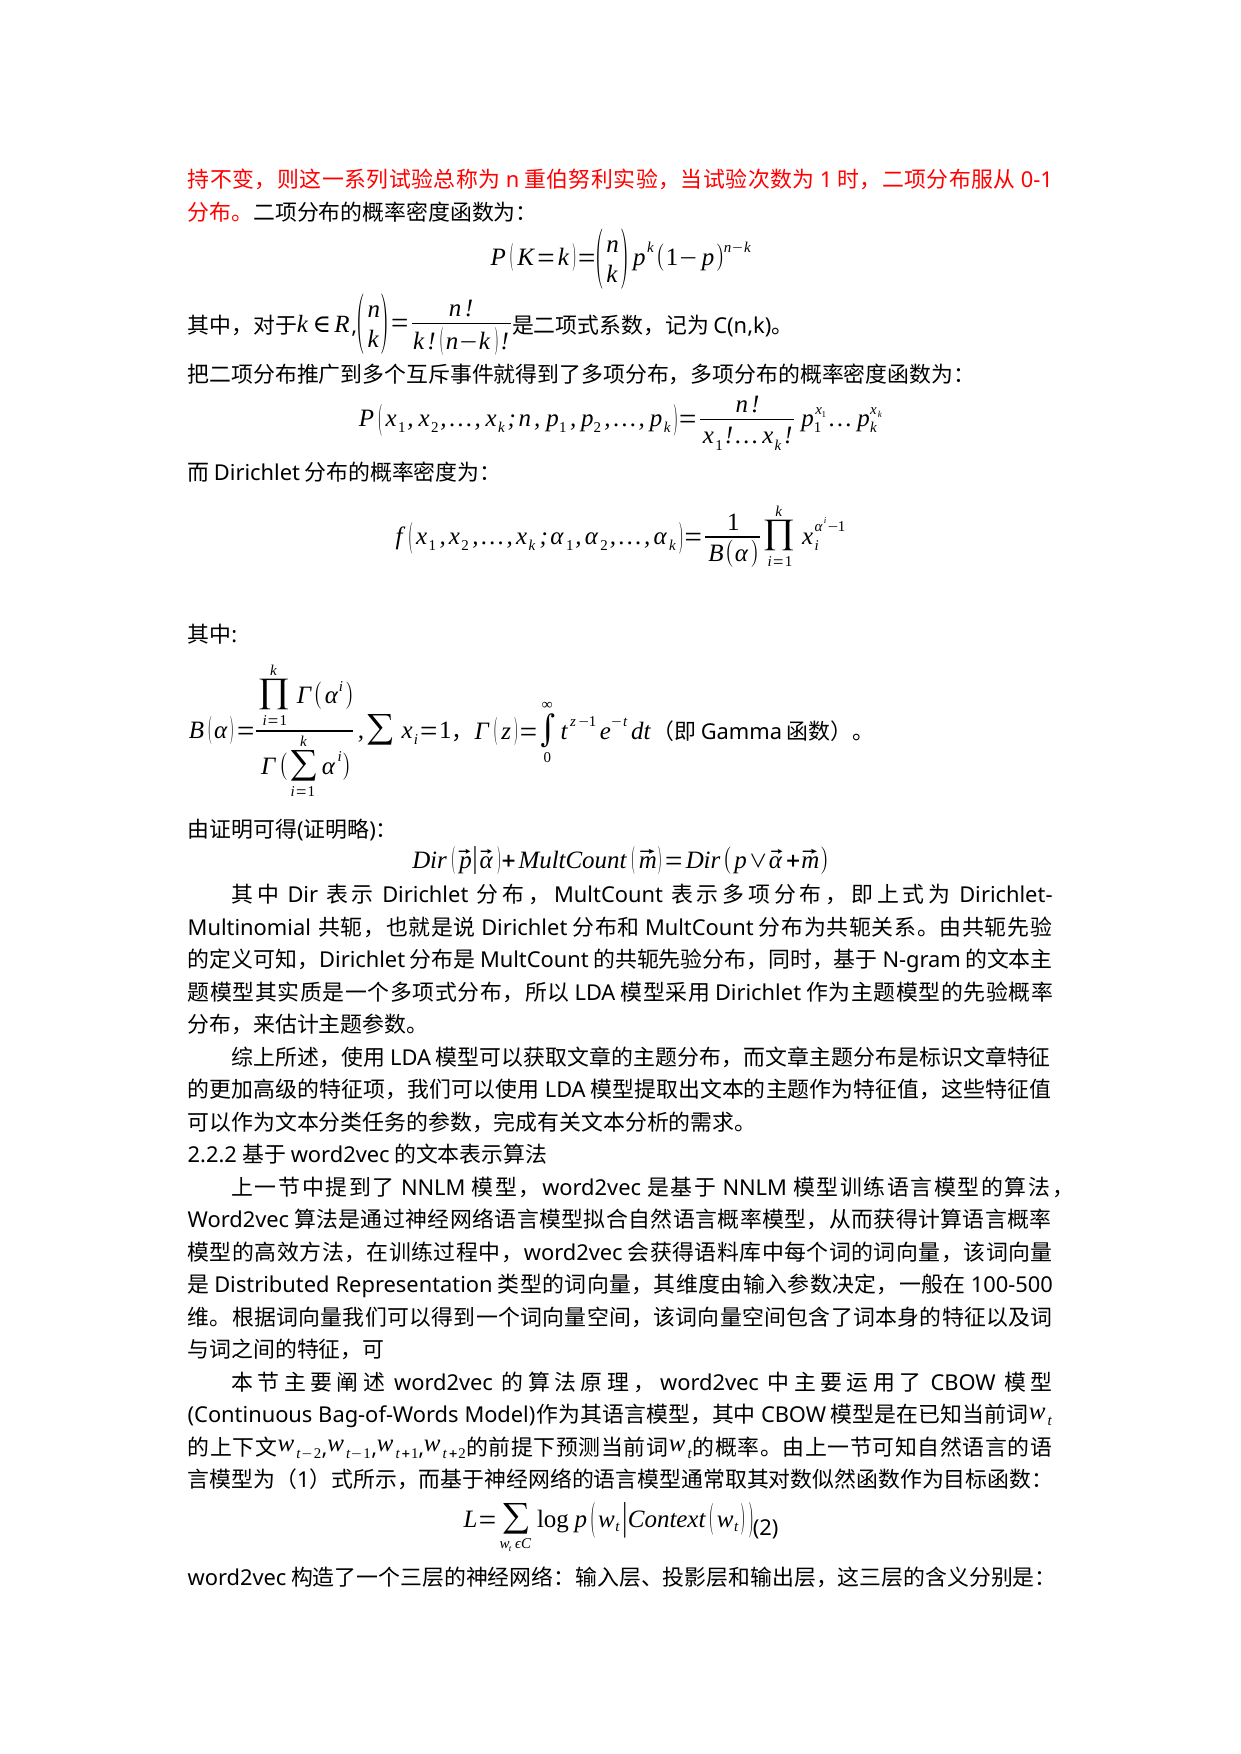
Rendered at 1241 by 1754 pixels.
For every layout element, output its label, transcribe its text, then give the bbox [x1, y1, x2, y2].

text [187, 162, 1053, 227]
text 本节主要阐述word2vec的算法原理，word2vec中主要运用了CBOW模型(Continuous Bag-of-Words Model)作为其语言模型，其中CBOW模型是在已知当前词的上下文,,,的前提下预测当前词的概率。由上一节可知自然语言的语言模型为（1）式所示，而基于神经网络的语言模型通常取其对数似然函数作为目标函数： [187, 1364, 1053, 1494]
text ，（即Gamma函数）。 [187, 649, 1053, 812]
text 其中Dir表示Dirichlet分布，MultCount表示多项分布，即上式为Dirichlet-Multinomial 共轭，也就是说Dirichlet分布和MultCount分布为共轭关系。由共轭先验的定义可知，Dirichlet分布是MultCount的共轭先验分布，同时，基于N-gram的文本主题模型其实质是一个多项式分布，所以LDA模型采用Dirichlet作为主题模型的先验概率分布，来估计主题参数。 [187, 877, 1053, 1039]
text word2vec构造了一个三层的神经网络：输入层、投影层和输出层，这三层的含义分别是： [187, 1559, 1053, 1592]
text 把二项分布推广到多个互斥事件就得到了多项分布，多项分布的概率密度函数为： [187, 357, 1053, 389]
text (2) [187, 1494, 1053, 1559]
text 而Dirichlet分布的概率密度为： [187, 454, 1053, 487]
text 由证明可得(证明略)： [187, 812, 1053, 844]
text 其中，对于,是二项式系数，记为C(n,k)。 [187, 292, 1053, 357]
text 综上所述，使用LDA模型可以获取文章的主题分布，而文章主题分布是标识文章特征的更加高级的特征项，我们可以使用LDA模型提取出文本的主题作为特征值，这些特征值可以作为文本分类任务的参数，完成有关文本分析的需求。 [187, 1039, 1053, 1137]
text 其中: [187, 617, 1053, 649]
text 2.2.2 基于word2vec的文本表示算法 [187, 1137, 1053, 1169]
text 上一节中提到了NNLM模型，word2vec是基于NNLM模型训练语言模型的算法，Word2vec算法是通过神经网络语言模型拟合自然语言概率模型，从而获得计算语言概率模型的高效方法，在训练过程中，word2vec会获得语料库中每个词的词向量，该词向量是Distributed Representation类型的词向量，其维度由输入参数决定，一般在100-500维。根据词向量我们可以得到一个词向量空间，该词向量空间包含了词本身的特征以及词与词之间的特征，可 [187, 1169, 1053, 1364]
